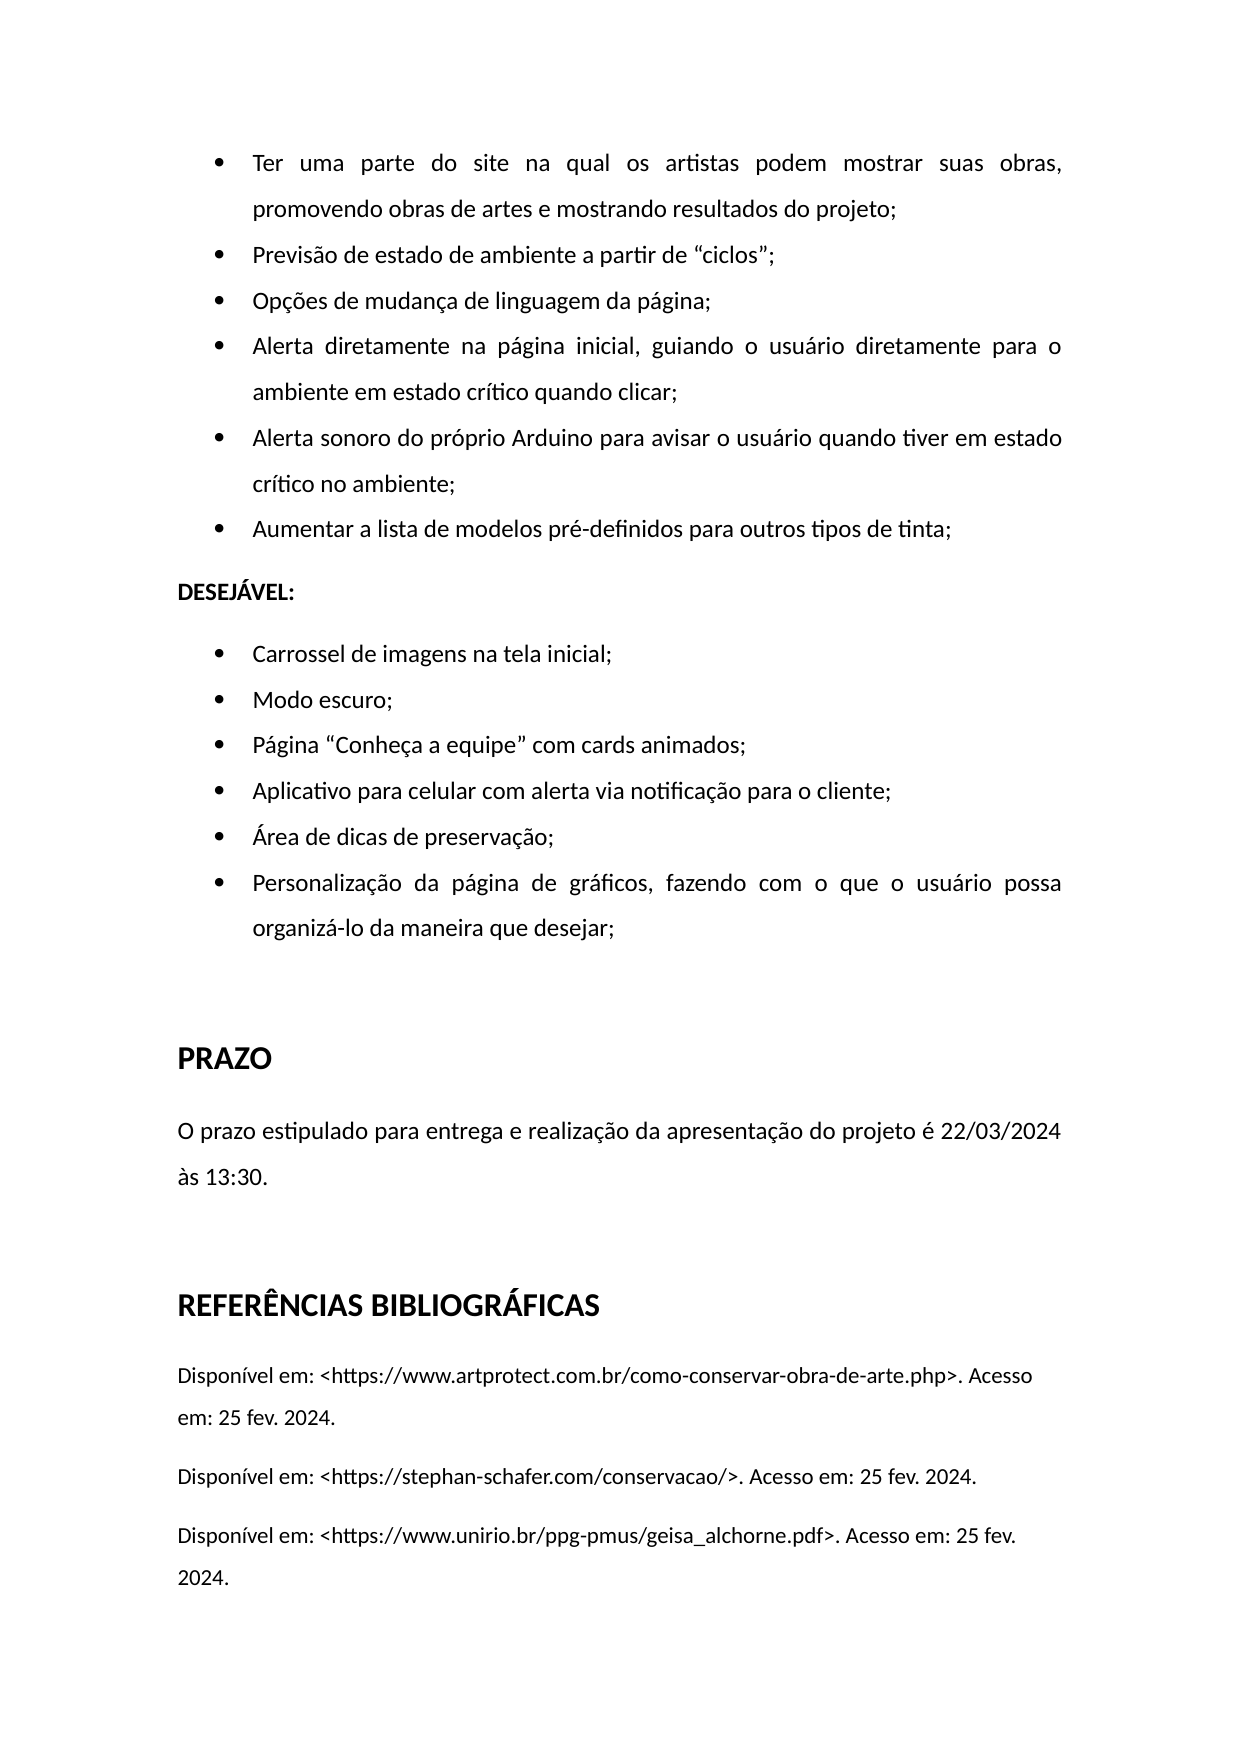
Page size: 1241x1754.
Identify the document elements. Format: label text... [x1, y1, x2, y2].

list Página “Conheça a equipe” com cards animados; [215, 730, 1063, 760]
list Alerta sonoro do próprio Arduino para avisar o usuário quando tiver em estado crítico no ambiente; [215, 422, 1063, 498]
list Aumentar a lista de modelos pré-definidos para outros tipos de tinta; [215, 513, 1063, 544]
text REFERÊNCIAS BIBLIOGRÁFICAS [177, 1284, 1063, 1324]
list Carrossel de imagens na tela inicial; [215, 638, 1063, 669]
text O prazo estipulado para entrega e realização da apresentação do projeto é 22/03/2024 às 13:30. [177, 1115, 1063, 1191]
list Aplicativo para celular com alerta via notificação para o cliente; [215, 775, 1063, 806]
text Disponível em: <https://www.unirio.br/ppg-pmus/geisa_alchorne.pdf>. Acesso em: 25 fev. 2024. [177, 1521, 1063, 1591]
text PRAZO [177, 1037, 1063, 1078]
text Disponível em: <https://stephan-schafer.com/conservacao/>. Acesso em: 25 fev. 2024. [177, 1462, 1063, 1490]
text Disponível em: <https://www.artprotect.com.br/como-conservar-obra-de-arte.php>. Acesso em: 25 fev. 2024. [177, 1362, 1063, 1432]
list Ter uma parte do site na qual os artistas podem mostrar suas obras, promovendo obras de artes e mostrando resultados do projeto; [215, 148, 1063, 224]
list Personalização da página de gráficos, fazendo com o que o usuário possa organizá-lo da maneira que desejar; [215, 867, 1063, 943]
list Área de dicas de preservação; [215, 821, 1063, 852]
text DESEJÁVEL: [177, 576, 1063, 606]
list Opções de mudança de linguagem da página; [215, 285, 1063, 315]
list Modo escuro; [215, 684, 1063, 714]
list Alerta diretamente na página inicial, guiando o usuário diretamente para o ambiente em estado crítico quando clicar; [215, 331, 1063, 407]
list Previsão de estado de ambiente a partir de “ciclos”; [215, 239, 1063, 269]
